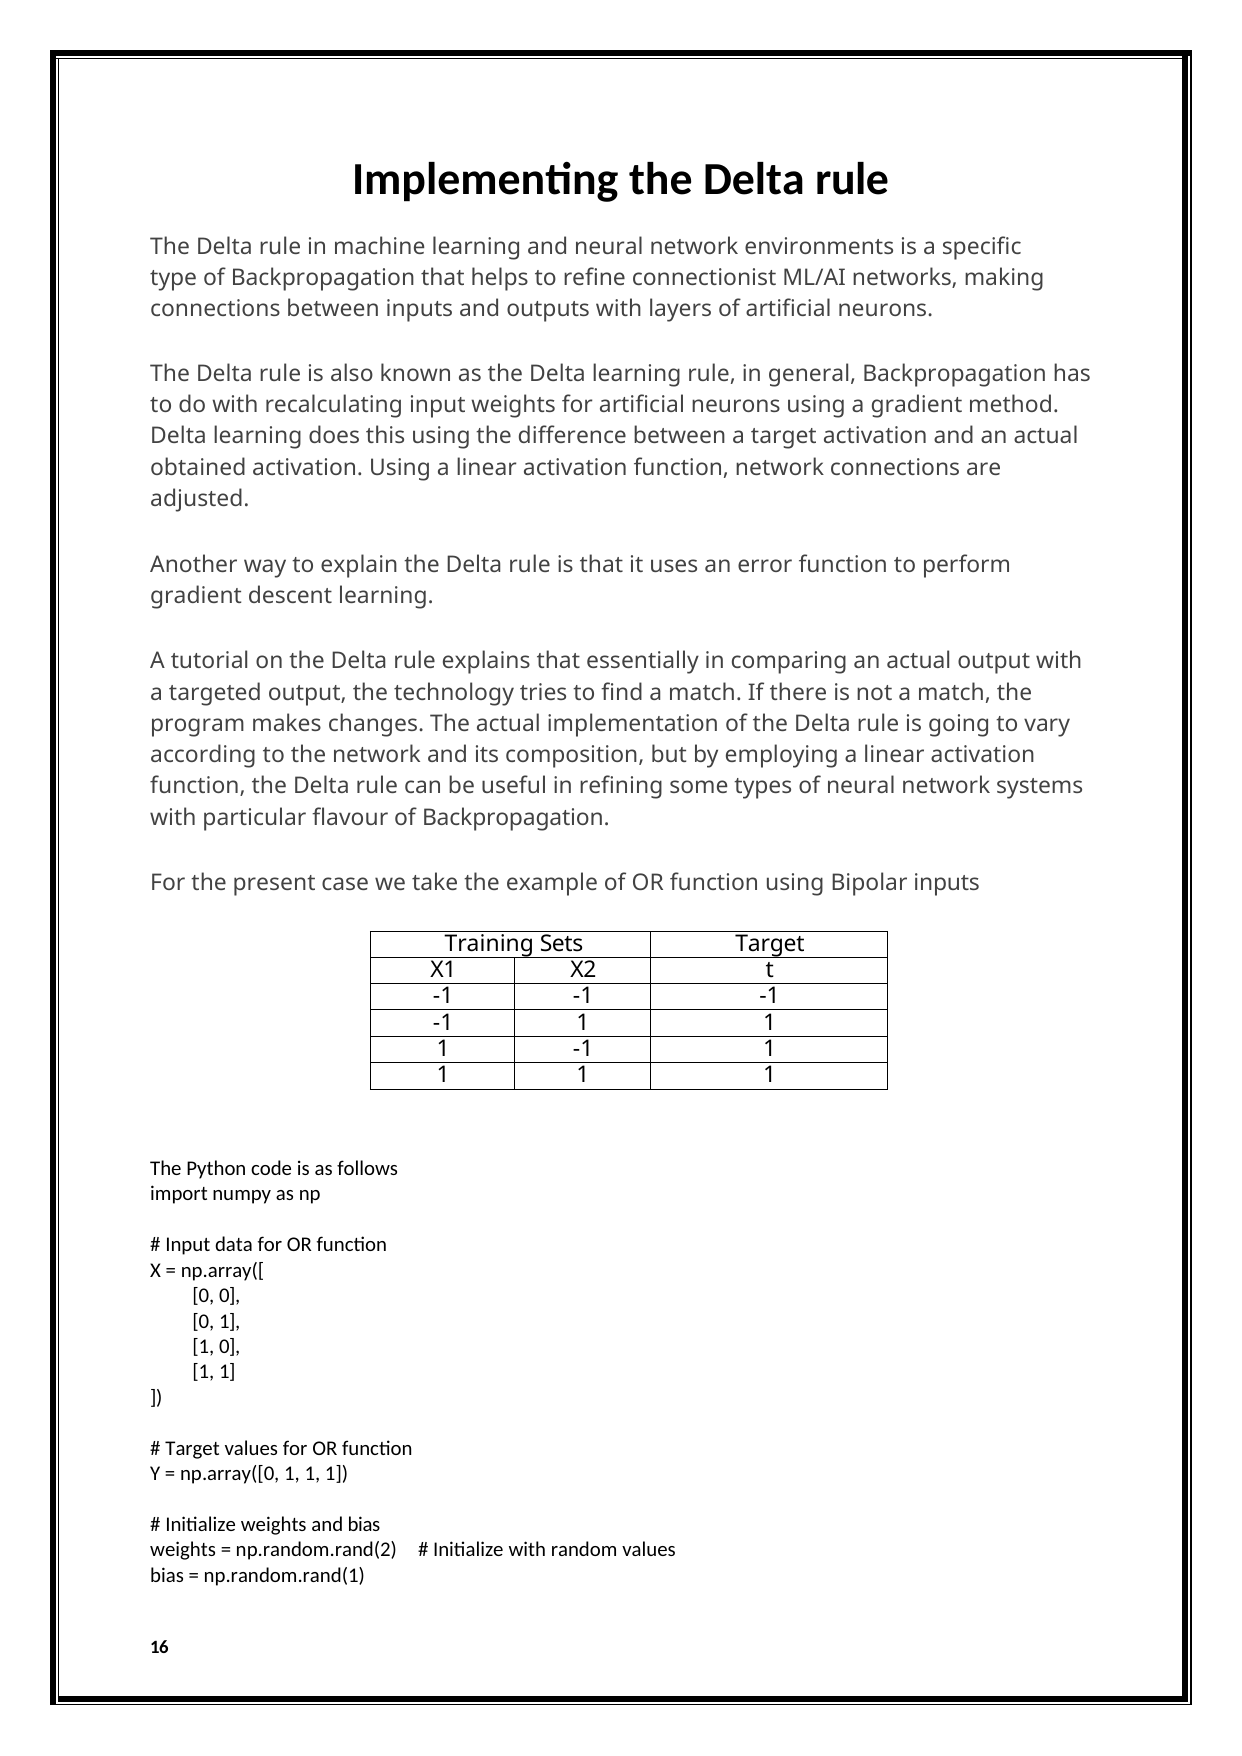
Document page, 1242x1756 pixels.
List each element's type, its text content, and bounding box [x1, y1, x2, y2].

text # Target values for OR function Y = np.array([0, 1, 1, 1]) [150, 1435, 416, 1486]
text [0, 0], [192, 1283, 1168, 1308]
table_header Training Sets [371, 932, 650, 957]
table_cell -1 [371, 984, 514, 1009]
text weights = np.random.rand(2) # Initialize with random values bias = np.random.rand(1) [150, 1537, 677, 1587]
table_cell 1 [651, 1037, 887, 1062]
text # Initialize weights and bias [150, 1511, 1168, 1536]
table_cell -1 [371, 1010, 514, 1036]
text [1, 1] [192, 1359, 1168, 1384]
table_cell 1 [651, 1010, 887, 1036]
table_cell 1 [515, 1010, 650, 1036]
text # Input data for OR function X = np.array([ [150, 1231, 393, 1282]
table_cell -1 [515, 984, 650, 1009]
table_cell X1 [371, 958, 514, 983]
text A tutorial on the Delta rule explains that essentially in comparing an actual output with a targeted output, the technology tries to find a match. If there is not a match, the program makes changes. The actual implementation of the Delta rule is going to vary according to the network and its composition, but by employing a linear activation function, the Delta rule can be useful in refining some types of neural network systems with particular flavour of Backpropagation. [150, 644, 1097, 832]
text ]) [150, 1384, 1168, 1410]
text Another way to explain the Delta rule is that it uses an error function to perform gradient descent learning. [150, 548, 1072, 610]
table_cell -1 [515, 1037, 650, 1062]
text [1, 0], [192, 1333, 1168, 1358]
text For the present case we take the example of OR function using Bipolar inputs [150, 866, 1168, 897]
text The Delta rule in machine learning and neural network environments is a specific type of Backpropagation that helps to refine connectionist ML/AI networks, making connections between inputs and outputs with layers of artificial neurons. [150, 230, 1072, 323]
text [0, 1], [192, 1308, 1168, 1333]
table_cell -1 [651, 984, 887, 1009]
table_cell 1 [515, 1063, 650, 1088]
table_cell 1 [371, 1063, 514, 1088]
table_cell X2 [515, 958, 650, 983]
table_header Target [651, 932, 887, 957]
text The Python code is as follows import numpy as np [150, 1155, 412, 1206]
table_cell 1 [371, 1037, 514, 1062]
subtitle Implementing the Delta rule [202, 150, 1039, 206]
text The Delta rule is also known as the Delta learning rule, in general, Backpropagation has to do with recalculating input weights for artificial neurons using a gradient method. Delta learning does this using the difference between a target activation and an actual obtained activation. Using a linear activation function, network connections are adjusted. [150, 357, 1097, 513]
table_cell 1 [651, 1063, 887, 1088]
table_cell t [651, 958, 887, 983]
